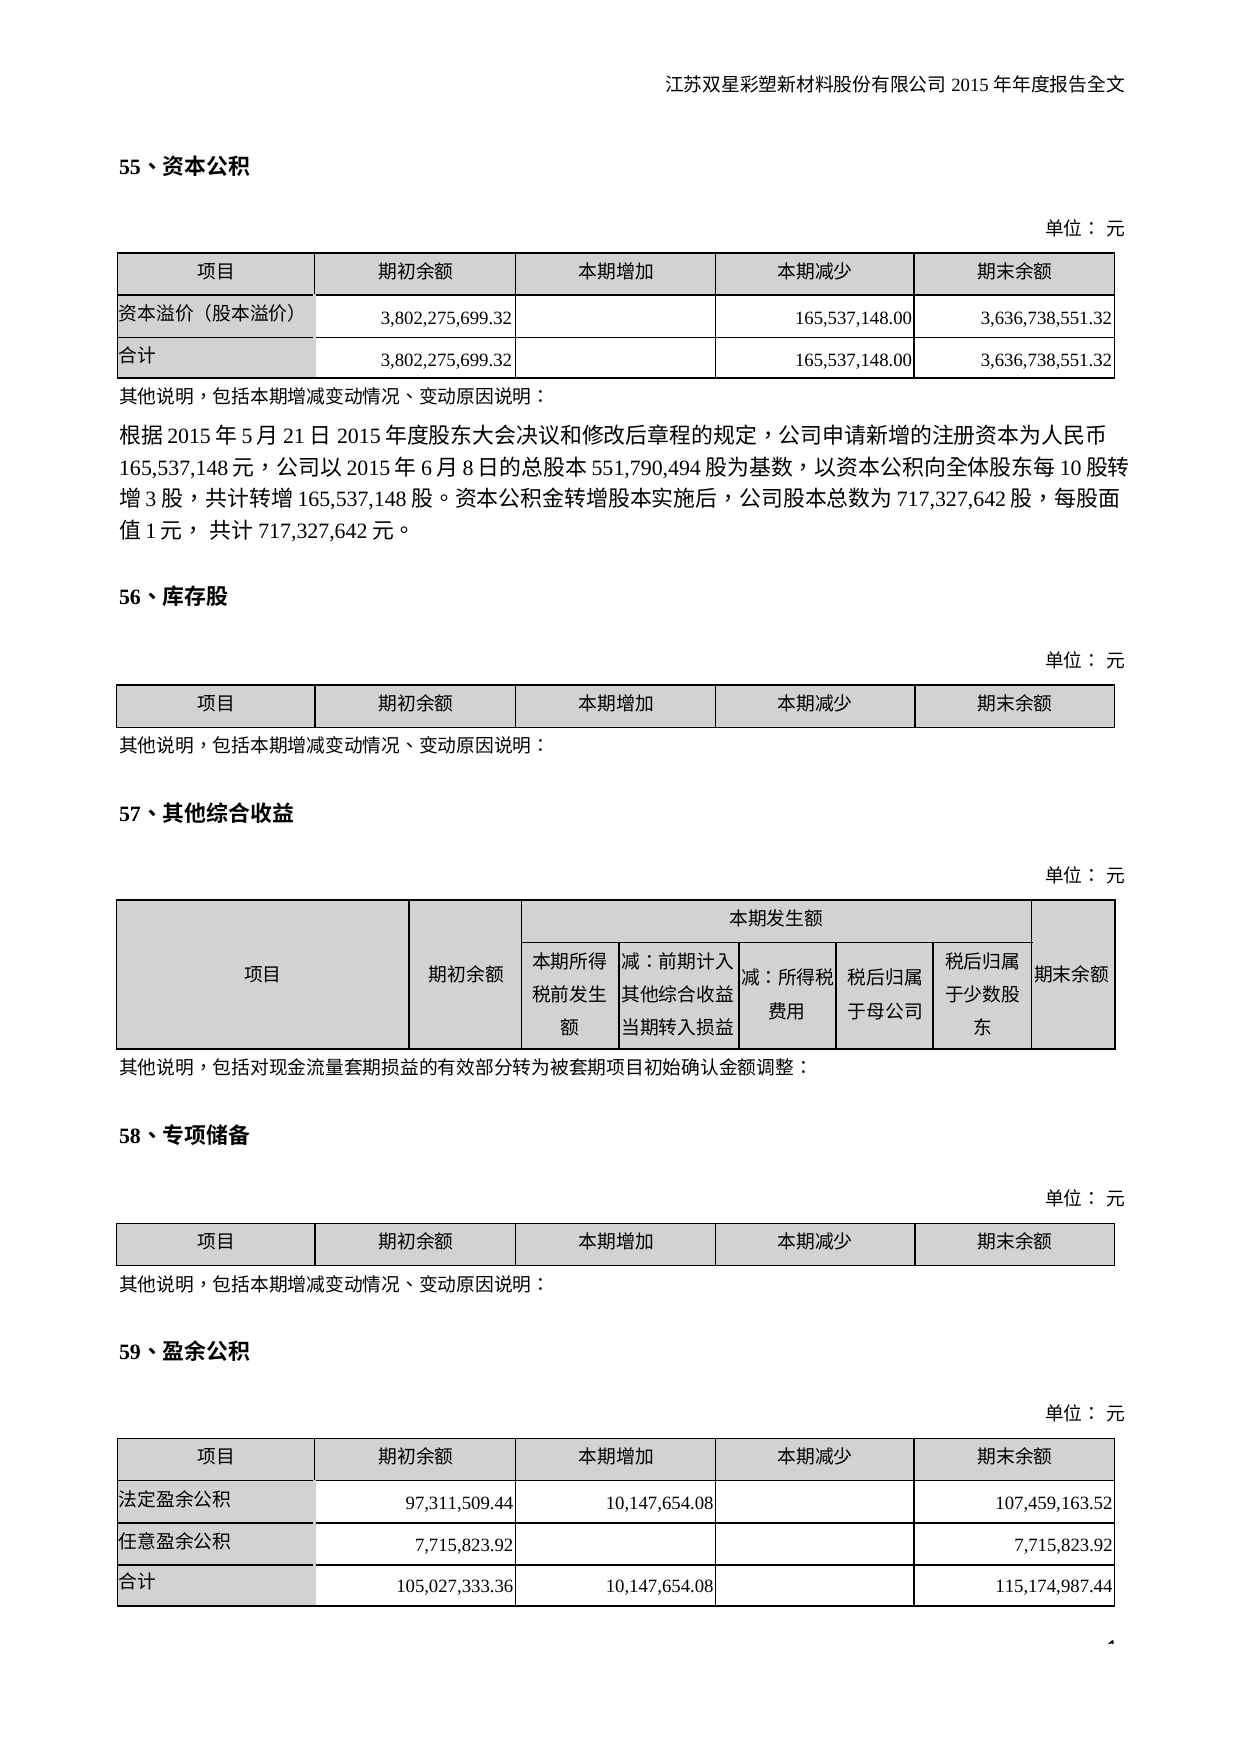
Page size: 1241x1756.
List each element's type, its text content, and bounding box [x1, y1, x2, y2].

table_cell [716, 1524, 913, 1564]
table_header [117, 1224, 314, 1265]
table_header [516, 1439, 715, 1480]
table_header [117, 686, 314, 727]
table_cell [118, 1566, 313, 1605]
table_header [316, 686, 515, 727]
text 单位： 元 [104, 862, 1125, 887]
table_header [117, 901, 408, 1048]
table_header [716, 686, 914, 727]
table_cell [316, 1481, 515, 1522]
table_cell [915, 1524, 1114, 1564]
text 单位： 元 [104, 1185, 1125, 1211]
subtitle 57、其他综合收益 [119, 798, 1148, 828]
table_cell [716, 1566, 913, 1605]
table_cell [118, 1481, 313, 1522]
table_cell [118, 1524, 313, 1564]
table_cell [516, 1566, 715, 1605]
subtitle 55、资本公积 [119, 151, 1148, 181]
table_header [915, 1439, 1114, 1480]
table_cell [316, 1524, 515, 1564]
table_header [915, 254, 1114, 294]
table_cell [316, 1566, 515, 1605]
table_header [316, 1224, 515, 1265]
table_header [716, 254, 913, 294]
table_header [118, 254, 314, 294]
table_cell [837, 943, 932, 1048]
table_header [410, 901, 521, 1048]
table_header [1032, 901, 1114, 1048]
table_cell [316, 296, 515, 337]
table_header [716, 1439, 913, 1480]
text 根据2015年5月21日 2015年度股东大会决议和修改后章程的规定，公司申请新增的注册资本为人民币 165,537,148元，公司以2015年6月8日的总股本551,790,494股为基数，以资本公积向全体股东每10股转增3 股，共计转增165,537,148股。资本公积金转增股本实施后，公司股本总数为717,327,642股，每股面值1元， 共计717,327,642元。 [119, 420, 1138, 544]
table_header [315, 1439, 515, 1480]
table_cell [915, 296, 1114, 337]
text 其他说明，包括本期增减变动情况、变动原因说明： [119, 733, 1148, 758]
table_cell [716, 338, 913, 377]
subtitle 56、库存股 [119, 581, 1148, 611]
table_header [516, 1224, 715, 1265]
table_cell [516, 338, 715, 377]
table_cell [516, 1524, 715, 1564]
text 其他说明，包括本期增减变动情况、变动原因说明： [119, 383, 1148, 409]
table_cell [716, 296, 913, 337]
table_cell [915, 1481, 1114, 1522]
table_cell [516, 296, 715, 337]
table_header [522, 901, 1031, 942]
text 单位： 元 [104, 1400, 1125, 1426]
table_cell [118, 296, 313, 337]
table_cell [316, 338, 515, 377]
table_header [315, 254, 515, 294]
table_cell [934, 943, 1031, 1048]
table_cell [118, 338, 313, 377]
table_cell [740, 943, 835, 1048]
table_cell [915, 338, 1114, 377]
text 其他说明，包括对现金流量套期损益的有效部分转为被套期项目初始确认金额调整： [119, 1054, 1148, 1080]
text 其他说明，包括本期增减变动情况、变动原因说明： [119, 1271, 1148, 1296]
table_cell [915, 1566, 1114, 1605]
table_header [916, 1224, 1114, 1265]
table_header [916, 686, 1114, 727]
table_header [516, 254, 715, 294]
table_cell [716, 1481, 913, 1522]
subtitle 58、专项储备 [119, 1120, 1148, 1149]
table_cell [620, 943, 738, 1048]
text 单位： 元 [104, 647, 1125, 672]
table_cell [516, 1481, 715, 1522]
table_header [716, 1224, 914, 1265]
text 单位： 元 [104, 215, 1125, 240]
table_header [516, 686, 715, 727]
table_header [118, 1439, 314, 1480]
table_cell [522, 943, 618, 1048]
subtitle 59、盈余公积 [119, 1336, 1148, 1366]
